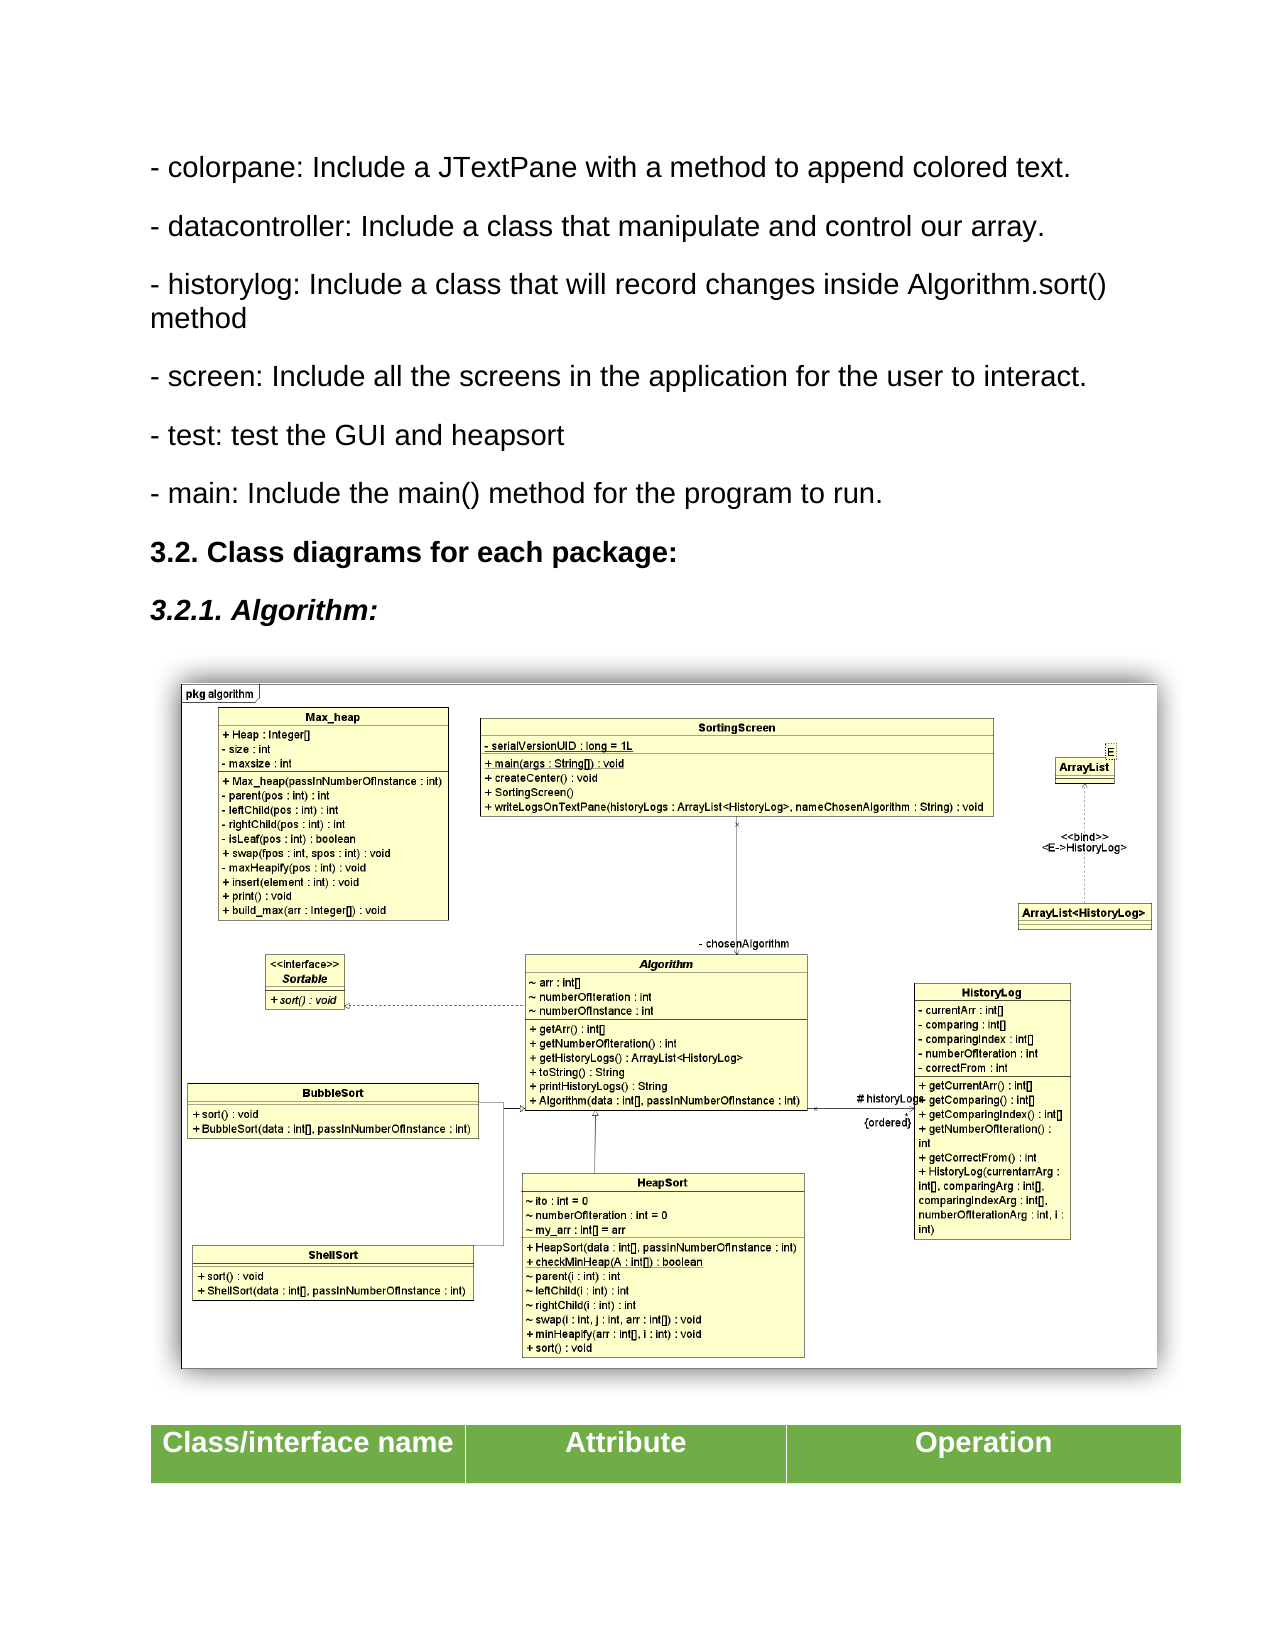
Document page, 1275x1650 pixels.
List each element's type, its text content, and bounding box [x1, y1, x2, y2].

text - colorpane: Include a JTextPane with a method to append colored text. [150, 150, 1125, 183]
text 3.2.1. Algorithm: [150, 593, 1125, 627]
text - datacontroller: Include a class that manipulate and control our array. [150, 208, 1125, 242]
text - main: Include the main() method for the program to run. [150, 476, 1125, 510]
text 3.2. Class diagrams for each package: [150, 535, 1125, 568]
table_header Attribute [466, 1425, 786, 1483]
table_header Class/interface name [151, 1425, 465, 1483]
picture [181, 683, 1157, 1369]
text - test: test the GUI and heapsort [150, 418, 1125, 451]
table_header Operation [787, 1425, 1181, 1483]
text - screen: Include all the screens in the application for the user to interact. [150, 359, 1125, 393]
text - historylog: Include a class that will record changes inside Algorithm.sort() method [150, 267, 1125, 334]
